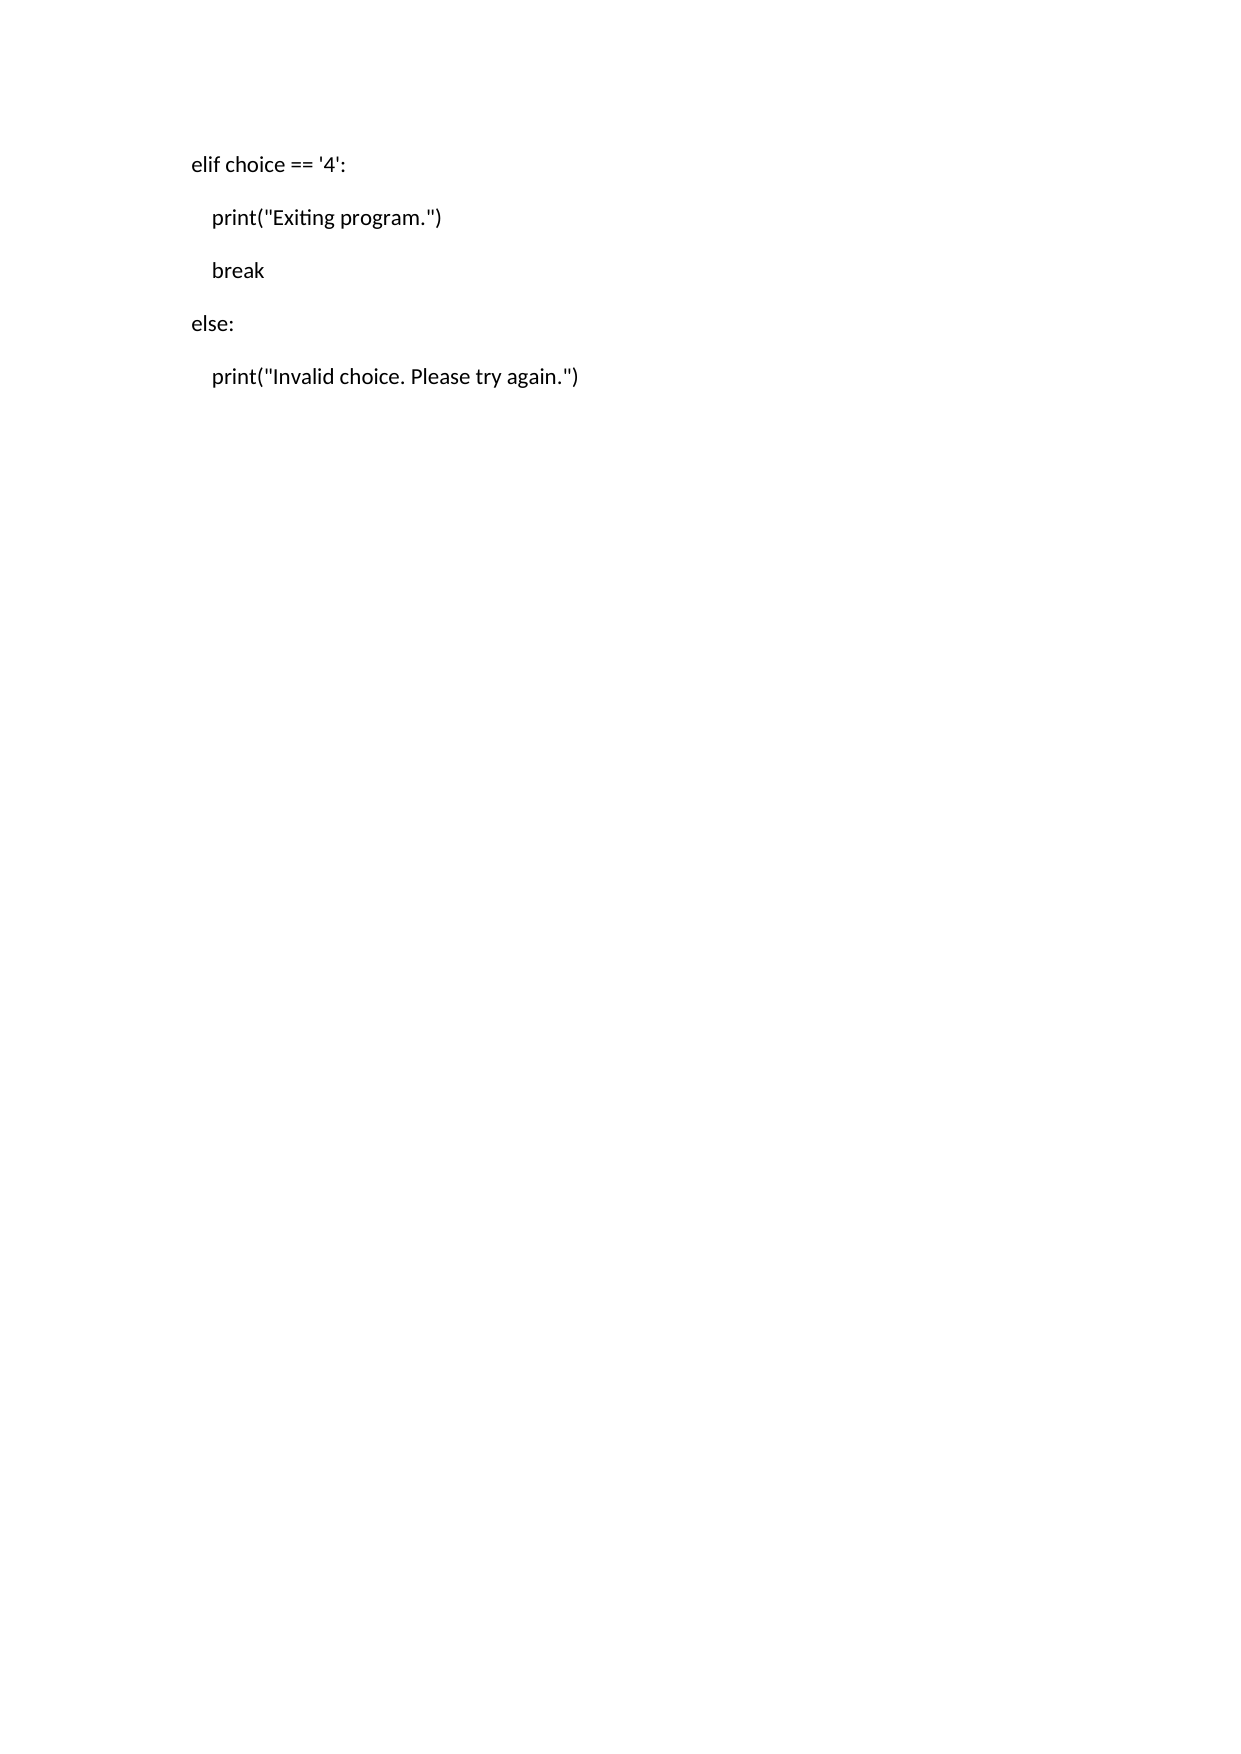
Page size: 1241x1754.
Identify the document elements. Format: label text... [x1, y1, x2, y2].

text break [150, 256, 1090, 284]
text print("Exiting program.") [150, 203, 1090, 231]
text print("Invalid choice. Please try again.") [150, 362, 1090, 390]
text elif choice == '4': [150, 150, 1090, 178]
text else: [150, 309, 1090, 337]
